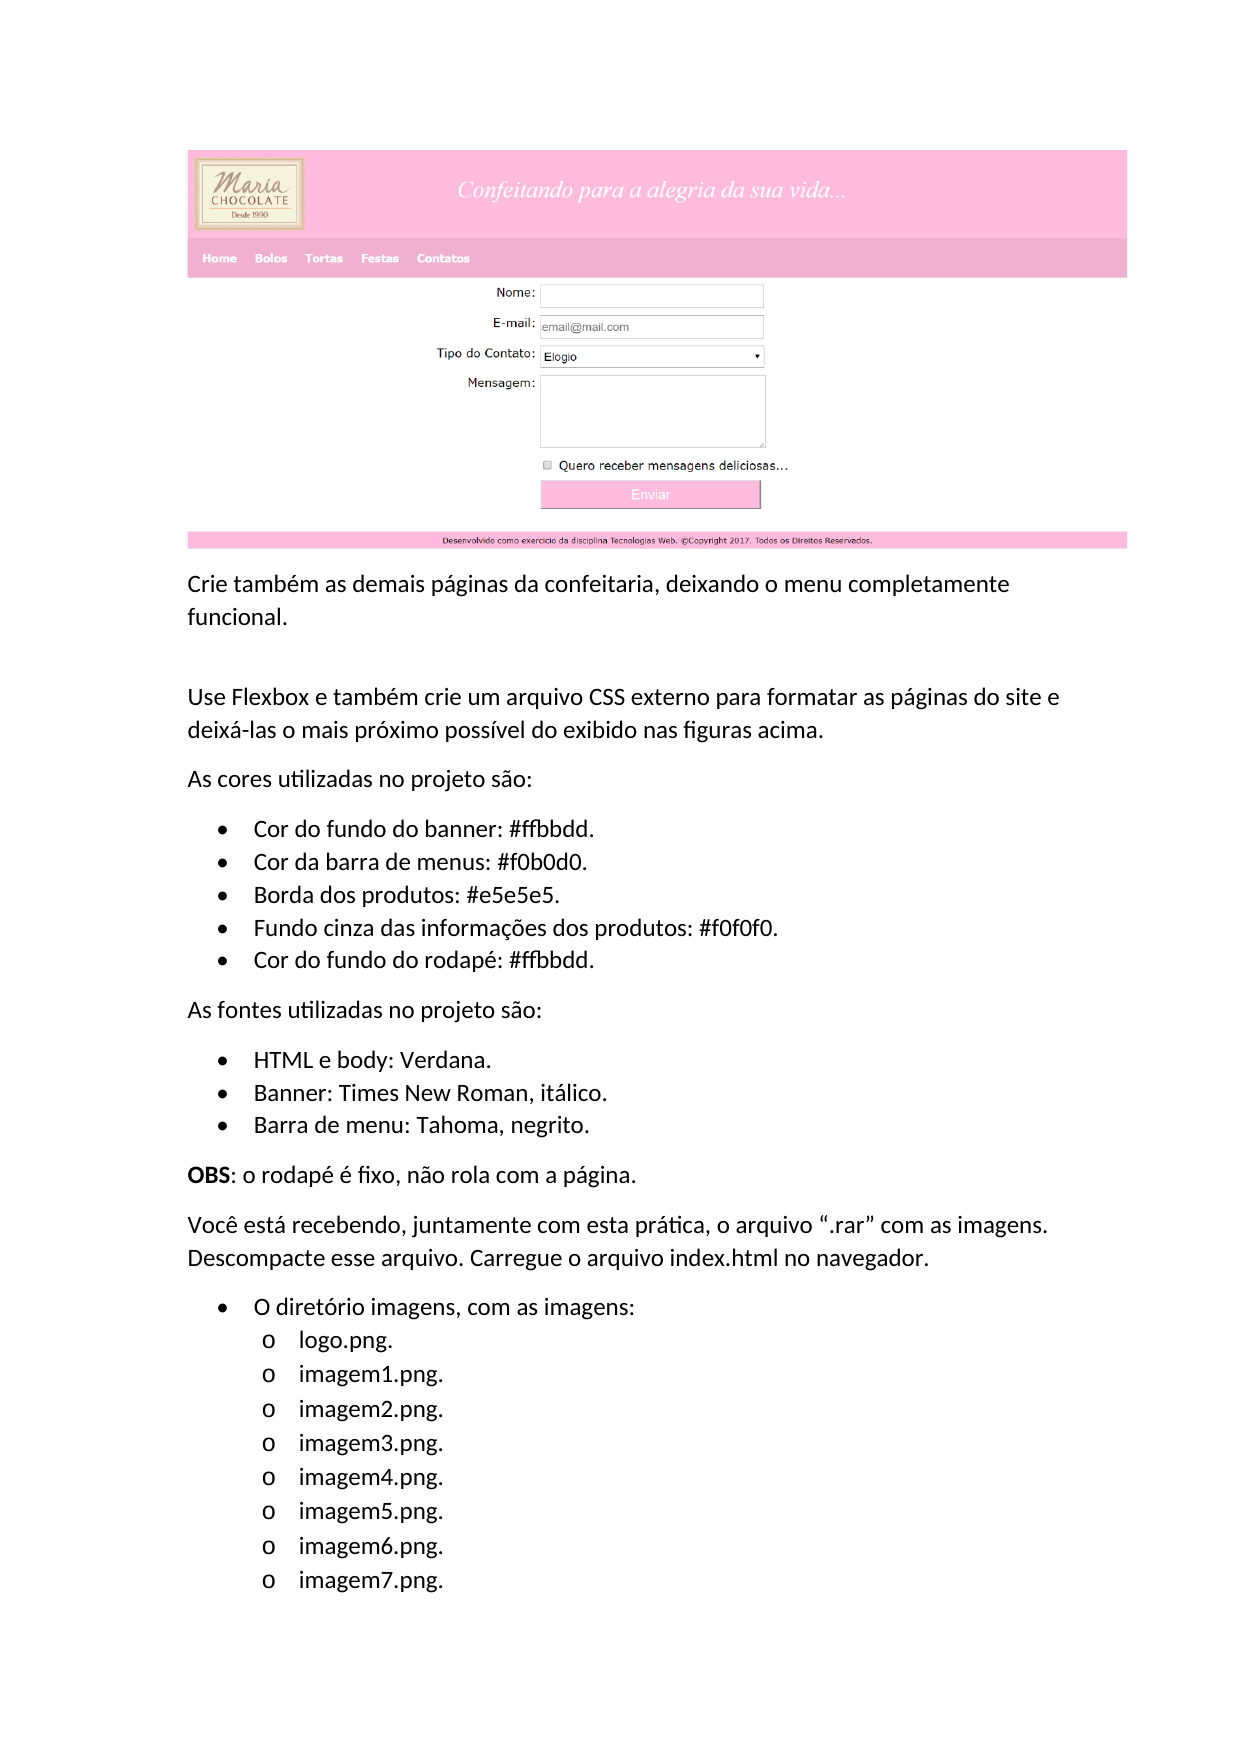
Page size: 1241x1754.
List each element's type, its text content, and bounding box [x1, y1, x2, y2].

text Você está recebendo, juntamente com esta prática, o arquivo “.rar” com as imagens. Descompacte esse arquivo. Carregue o arquivo index.html no navegador. [187, 1209, 1090, 1272]
list imagem5.png. [261, 1496, 1090, 1527]
list Cor do fundo do rodapé: #ffbbdd. [216, 944, 1090, 975]
list Barra de menu: Tahoma, negrito. [216, 1109, 1090, 1140]
list logo.png. [261, 1324, 1090, 1356]
list imagem1.png. [261, 1358, 1090, 1390]
text Crie também as demais páginas da confeitaria, deixando o menu completamente funcional. [187, 568, 1090, 631]
list imagem6.png. [261, 1530, 1090, 1562]
list Cor da barra de menus: #f0b0d0. [216, 846, 1090, 876]
text As cores utilizadas no projeto são: [187, 763, 1090, 794]
text Use Flexbox e também crie um arquivo CSS externo para formatar as páginas do site e deixá-las o mais próximo possível do exibido nas figuras acima. [187, 681, 1090, 744]
list Banner: Times New Roman, itálico. [216, 1077, 1090, 1107]
list imagem7.png. [261, 1564, 1090, 1596]
list imagem2.png. [261, 1393, 1090, 1424]
list imagem3.png. [261, 1427, 1090, 1459]
list Fundo cinza das informações dos produtos: #f0f0f0. [216, 912, 1090, 942]
list Cor do fundo do banner: #ffbbdd. [216, 813, 1090, 843]
picture [187, 150, 1128, 549]
list imagem4.png. [261, 1461, 1090, 1493]
list Borda dos produtos: #e5e5e5. [216, 879, 1090, 909]
text As fontes utilizadas no projeto são: [187, 994, 1090, 1025]
list HTML e body: Verdana. [216, 1044, 1090, 1074]
text OBS: o rodapé é fixo, não rola com a página. [187, 1159, 1090, 1190]
list O diretório imagens, com as imagens: [216, 1291, 1090, 1322]
